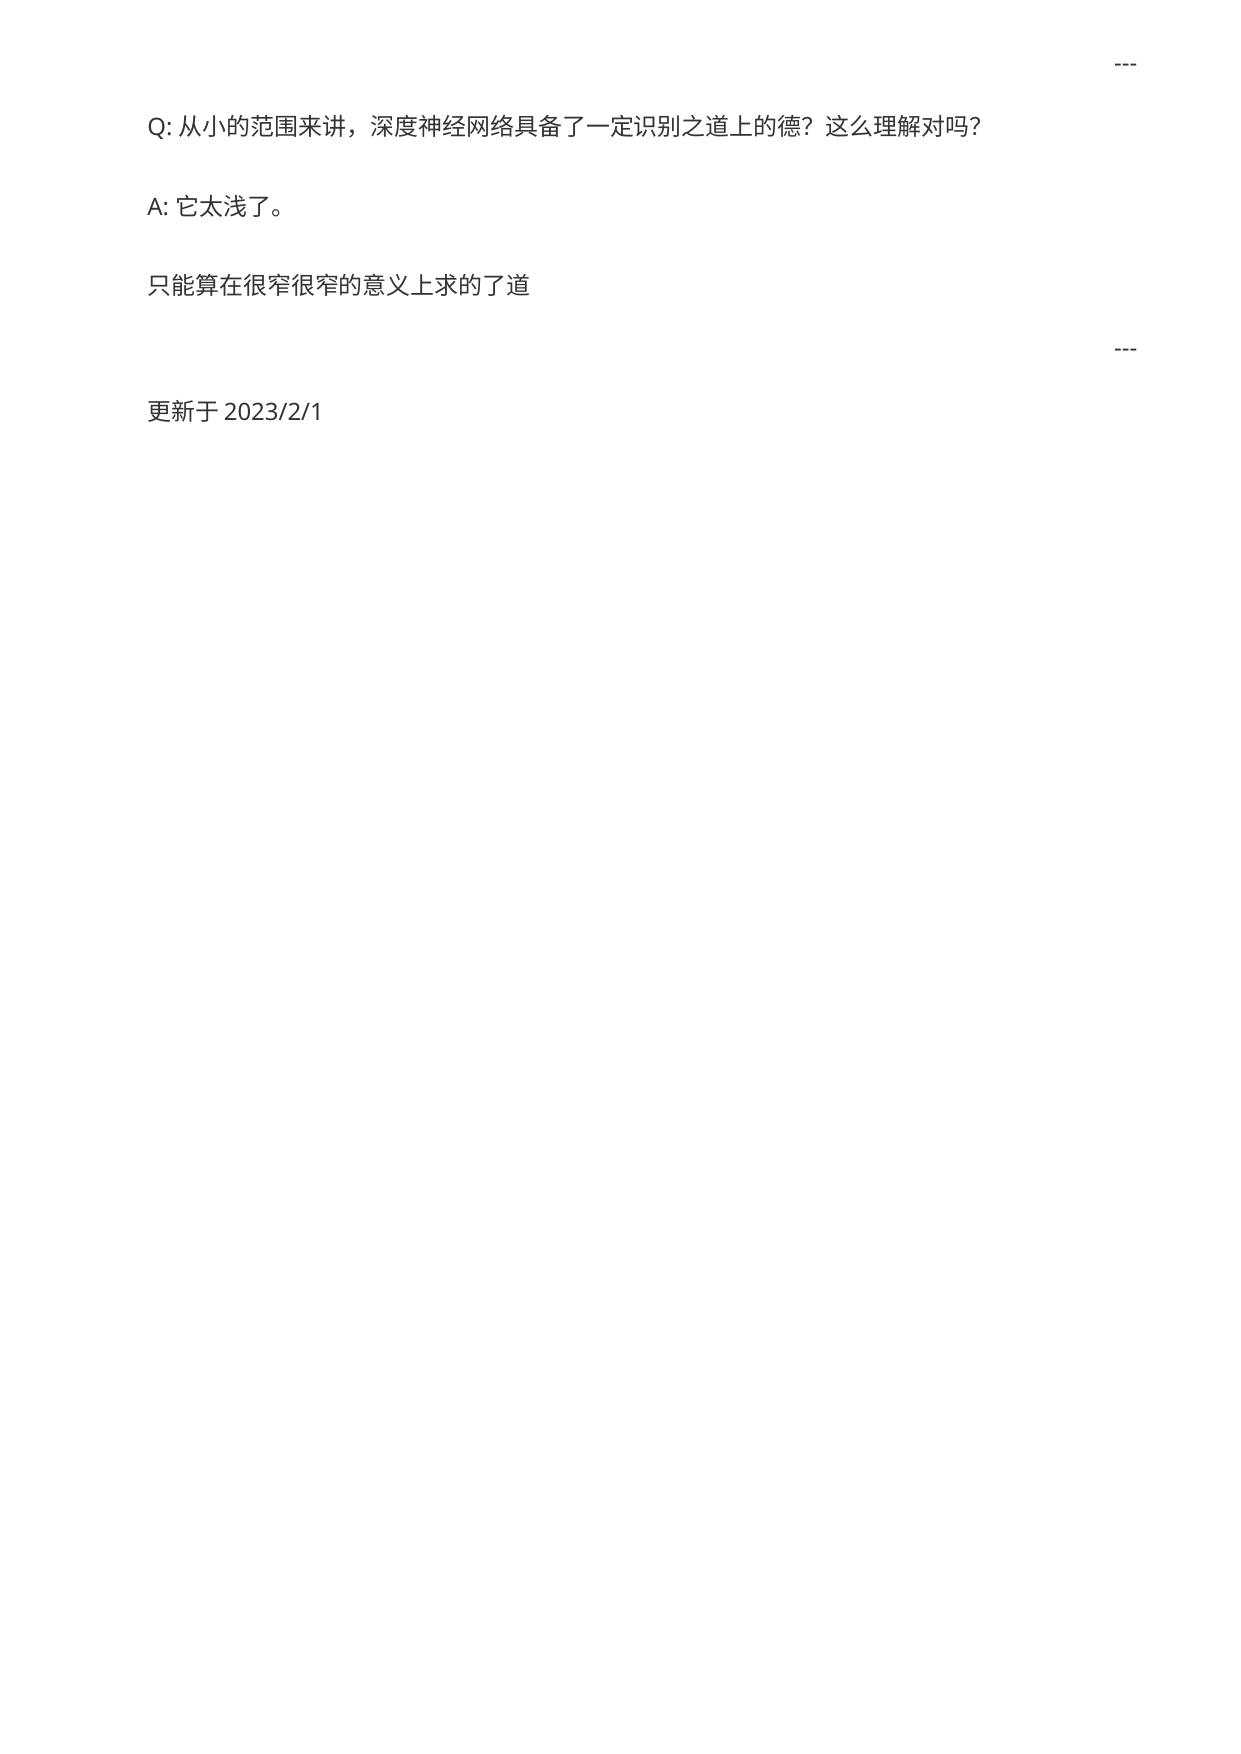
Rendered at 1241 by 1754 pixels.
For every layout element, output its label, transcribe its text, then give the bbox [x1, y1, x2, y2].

text --- [103, 45, 1137, 79]
text --- [103, 330, 1137, 364]
text A: 它太浅了。 [103, 171, 1137, 238]
text Q: 从小的范围来讲，深度神经网络具备了一定识别之道上的德？这么理解对吗？ [103, 91, 1137, 159]
text 只能算在很窄很窄的意义上求的了道 [103, 250, 1137, 318]
text 更新于2023/2/1 [103, 376, 1137, 444]
